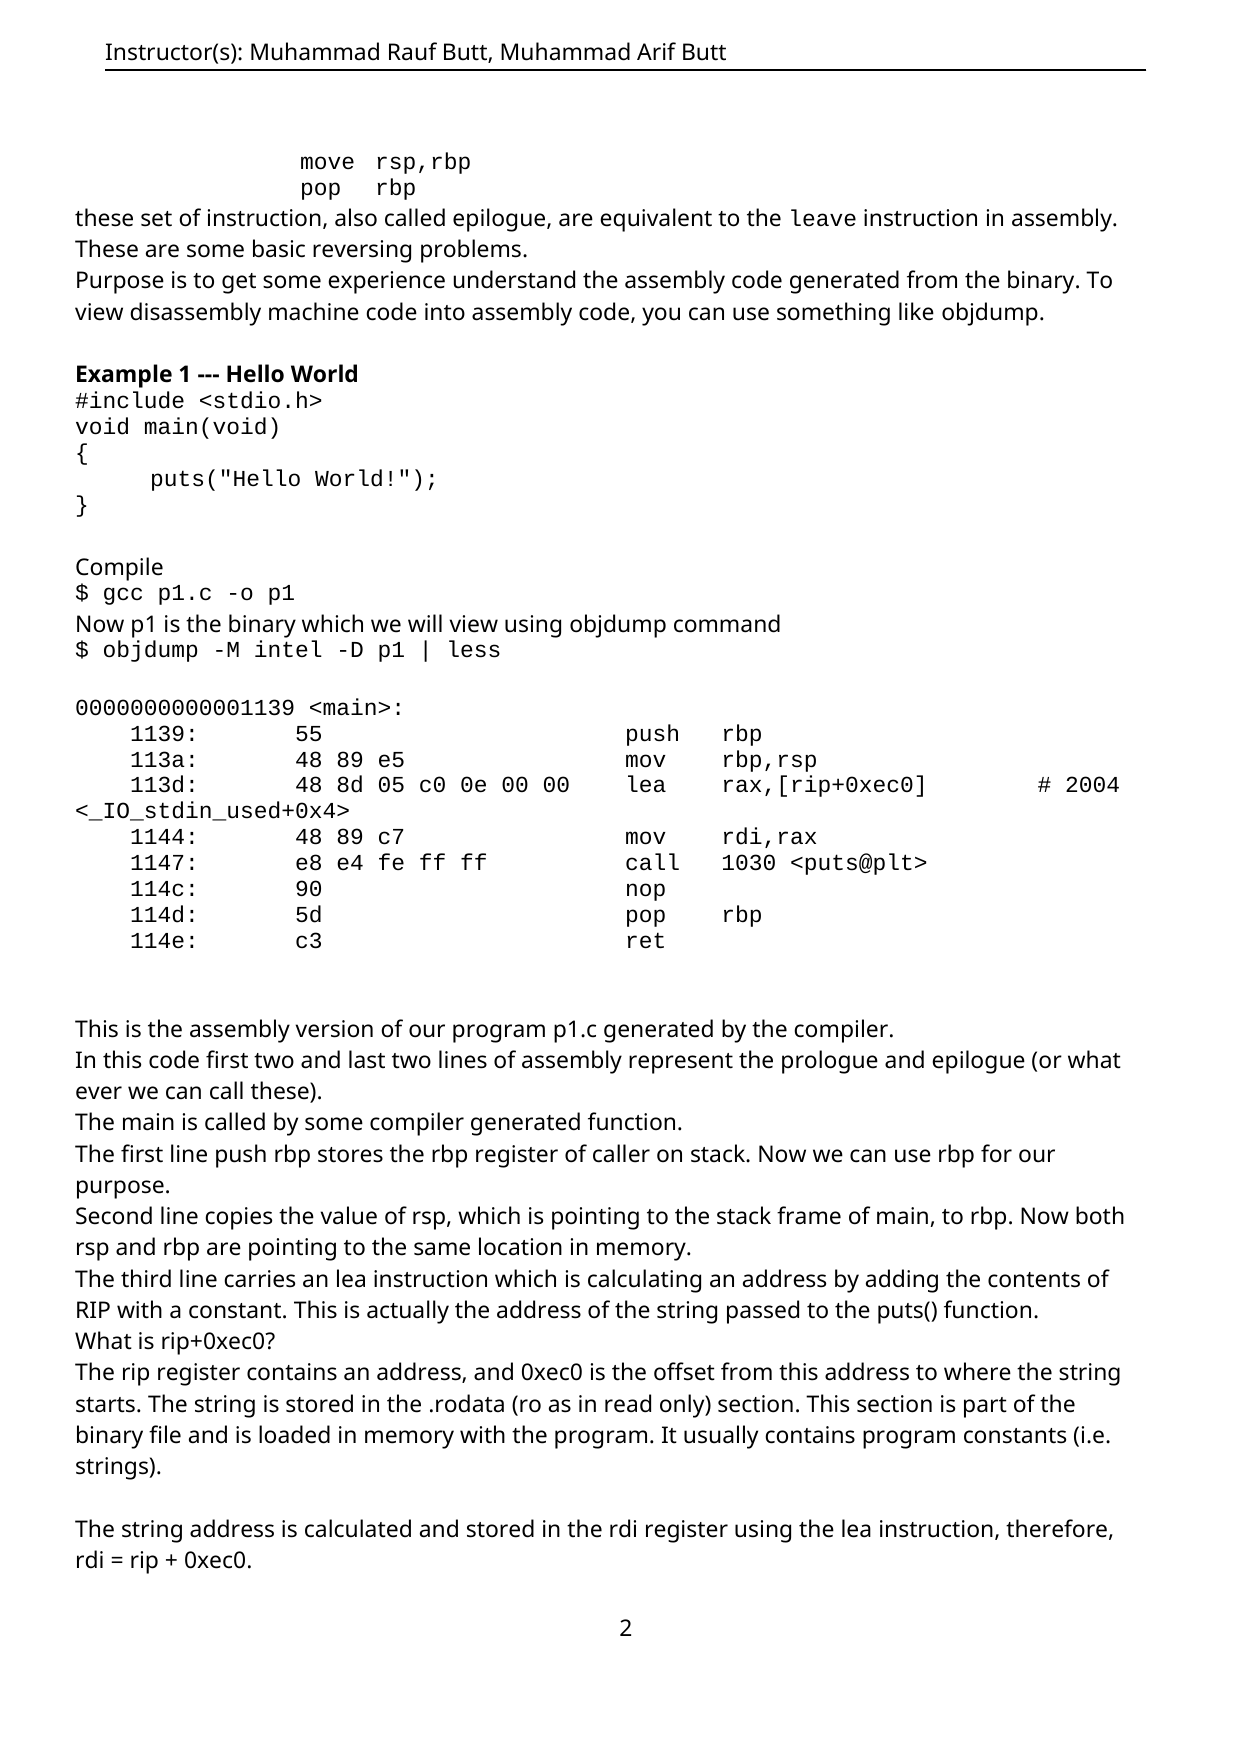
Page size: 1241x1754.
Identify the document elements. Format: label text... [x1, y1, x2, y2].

text 114c: 90 nop [75, 878, 1146, 903]
text #include <stdio.h> [75, 389, 1146, 415]
text 113d: 48 8d 05 c0 0e 00 00 lea rax,[rip+0xec0] # 2004 <_IO_stdin_used+0x4> [75, 774, 1146, 826]
text The main is called by some compiler generated function. [75, 1106, 1146, 1138]
text rdi = rip + 0xec0. [75, 1544, 1146, 1575]
text The first line push rbp stores the rbp register of caller on stack. Now we can use rbp for our purpose. [75, 1138, 1146, 1200]
text 0000000000001139 <main>: [75, 696, 1146, 722]
text } [75, 493, 1146, 519]
text 114e: c3 ret [75, 929, 1146, 955]
text puts("Hello World!"); [75, 467, 1146, 493]
text these set of instruction, also called epilogue, are equivalent to the leave instruction in assembly. [75, 202, 1146, 233]
text What is rip+0xec0? [75, 1325, 1146, 1356]
text Second line copies the value of rsp, which is pointing to the stack frame of main, to rbp. Now both rsp and rbp are pointing to the same location in memory. [75, 1200, 1146, 1263]
text 1139: 55 push rbp [75, 722, 1146, 748]
text Purpose is to get some experience understand the assembly code generated from the binary. To view disassembly machine code into assembly code, you can use something like objdump. [75, 264, 1146, 327]
text Compile [75, 550, 1146, 582]
text $ gcc p1.c -o p1 [75, 582, 1146, 608]
text move rsp,rbp [75, 150, 1146, 176]
text $ objdump -M intel -D p1 | less [75, 639, 1146, 665]
text void main(void) [75, 415, 1146, 441]
text 1147: e8 e4 fe ff ff call 1030 <puts@plt> [75, 852, 1146, 878]
text The string address is calculated and stored in the rdi register using the lea instruction, therefore, [75, 1513, 1146, 1544]
text The third line carries an lea instruction which is calculating an address by adding the contents of RIP with a constant. This is actually the address of the string passed to the puts() function. [75, 1263, 1146, 1325]
text Example 1 --- Hello World [75, 358, 1146, 389]
text 114d: 5d pop rbp [75, 903, 1146, 929]
text This is the assembly version of our program p1.c generated by the compiler. [75, 1013, 1146, 1044]
text In this code first two and last two lines of assembly represent the prologue and epilogue (or what ever we can call these). [75, 1044, 1146, 1106]
text pop rbp [75, 176, 1146, 202]
text 1144: 48 89 c7 mov rdi,rax [75, 826, 1146, 852]
text Now p1 is the binary which we will view using objdump command [75, 608, 1146, 639]
text 113a: 48 89 e5 mov rbp,rsp [75, 748, 1146, 774]
text The rip register contains an address, and 0xec0 is the offset from this address to where the string starts. The string is stored in the .rodata (ro as in read only) section. This section is part of the binary file and is loaded in memory with the program. It usually contains program constants (i.e. strings). [75, 1356, 1146, 1481]
text { [75, 441, 1146, 467]
text These are some basic reversing problems. [75, 233, 1146, 264]
